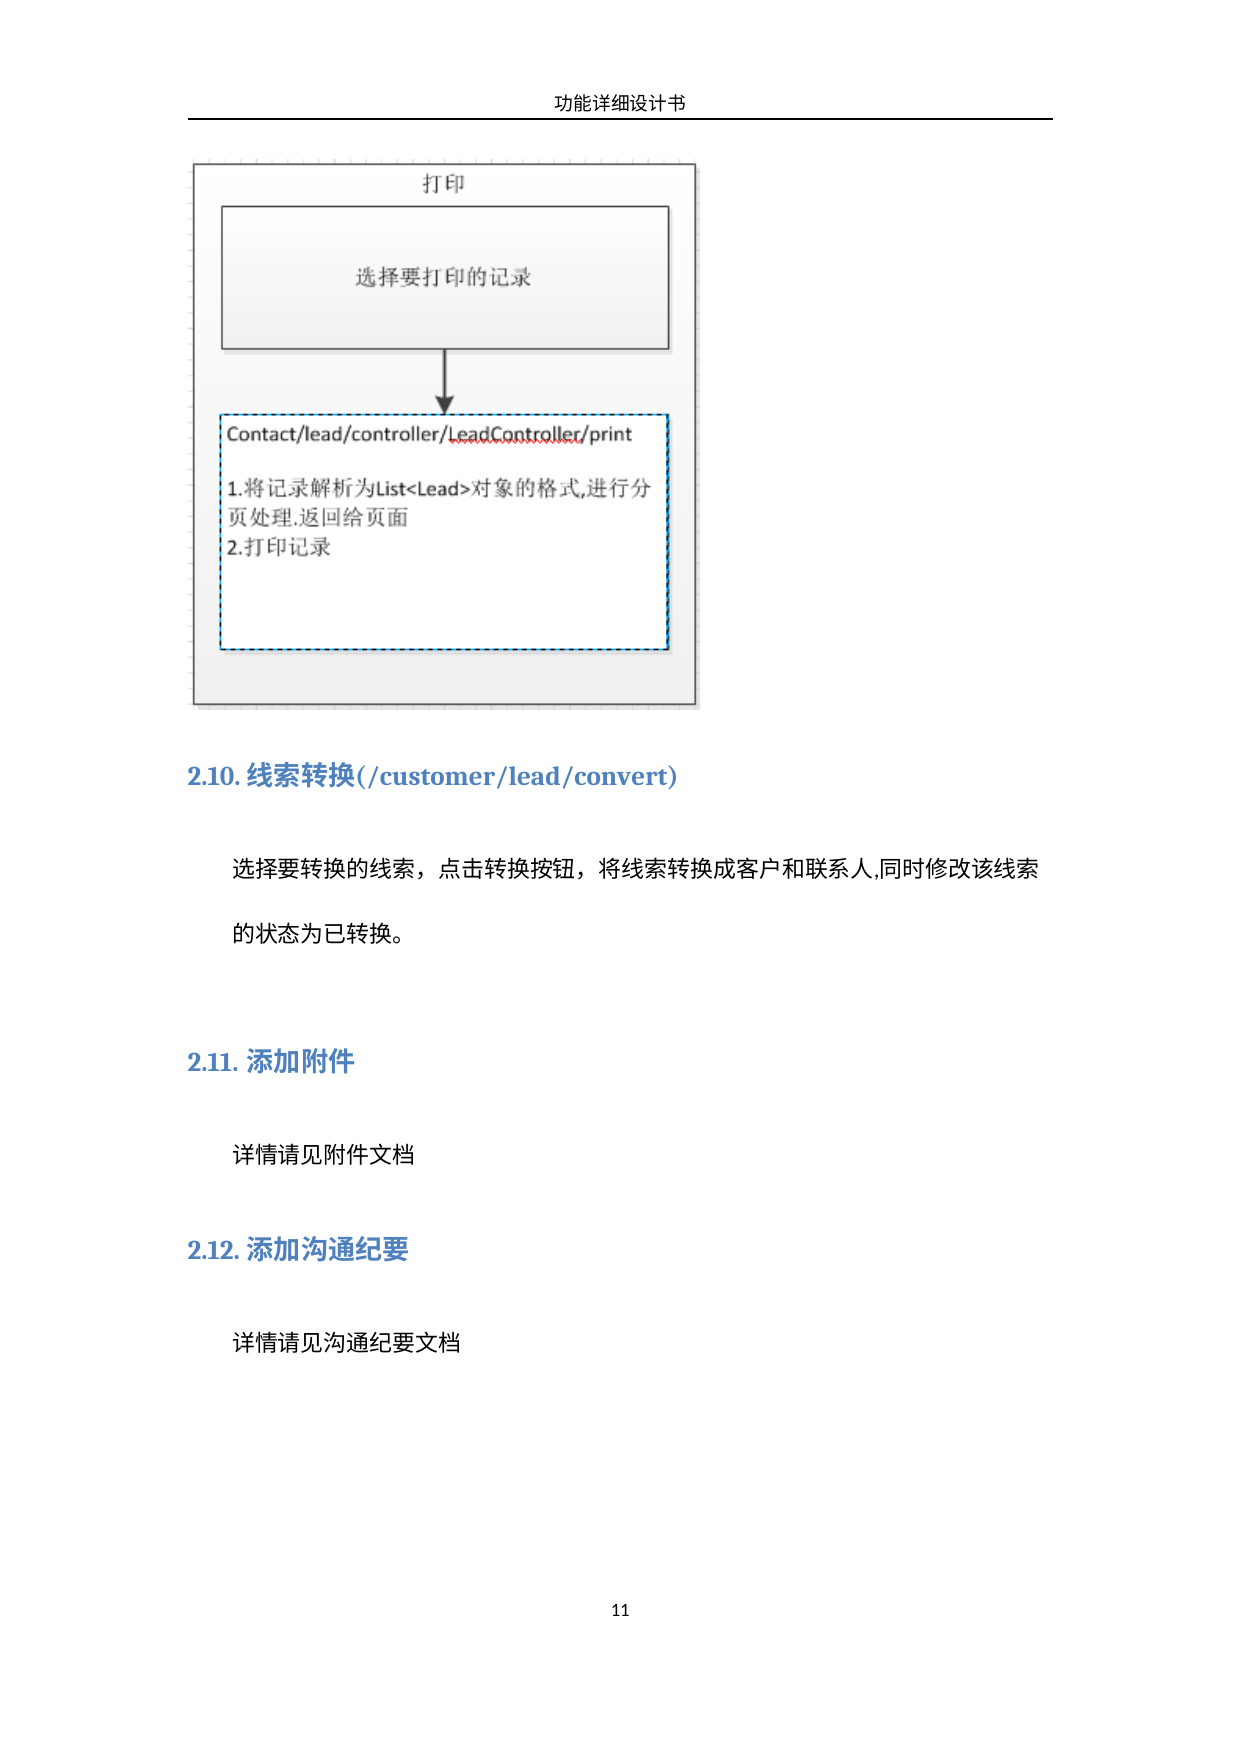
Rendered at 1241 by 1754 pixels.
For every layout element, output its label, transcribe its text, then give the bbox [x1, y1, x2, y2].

picture [187, 159, 700, 710]
subtitle 添加附件 [187, 1027, 1053, 1092]
subtitle 线索转换(/customer/lead/convert) [187, 741, 1053, 806]
list 详情请见附件文档 [232, 1121, 1053, 1186]
list 选择要转换的线索，点击转换按钮，将线索转换成客户和联系人,同时修改该线索的状态为已转换。 [232, 835, 1053, 965]
list 详情请见沟通纪要文档 [232, 1309, 1053, 1374]
subtitle 添加沟通纪要 [187, 1215, 1053, 1280]
